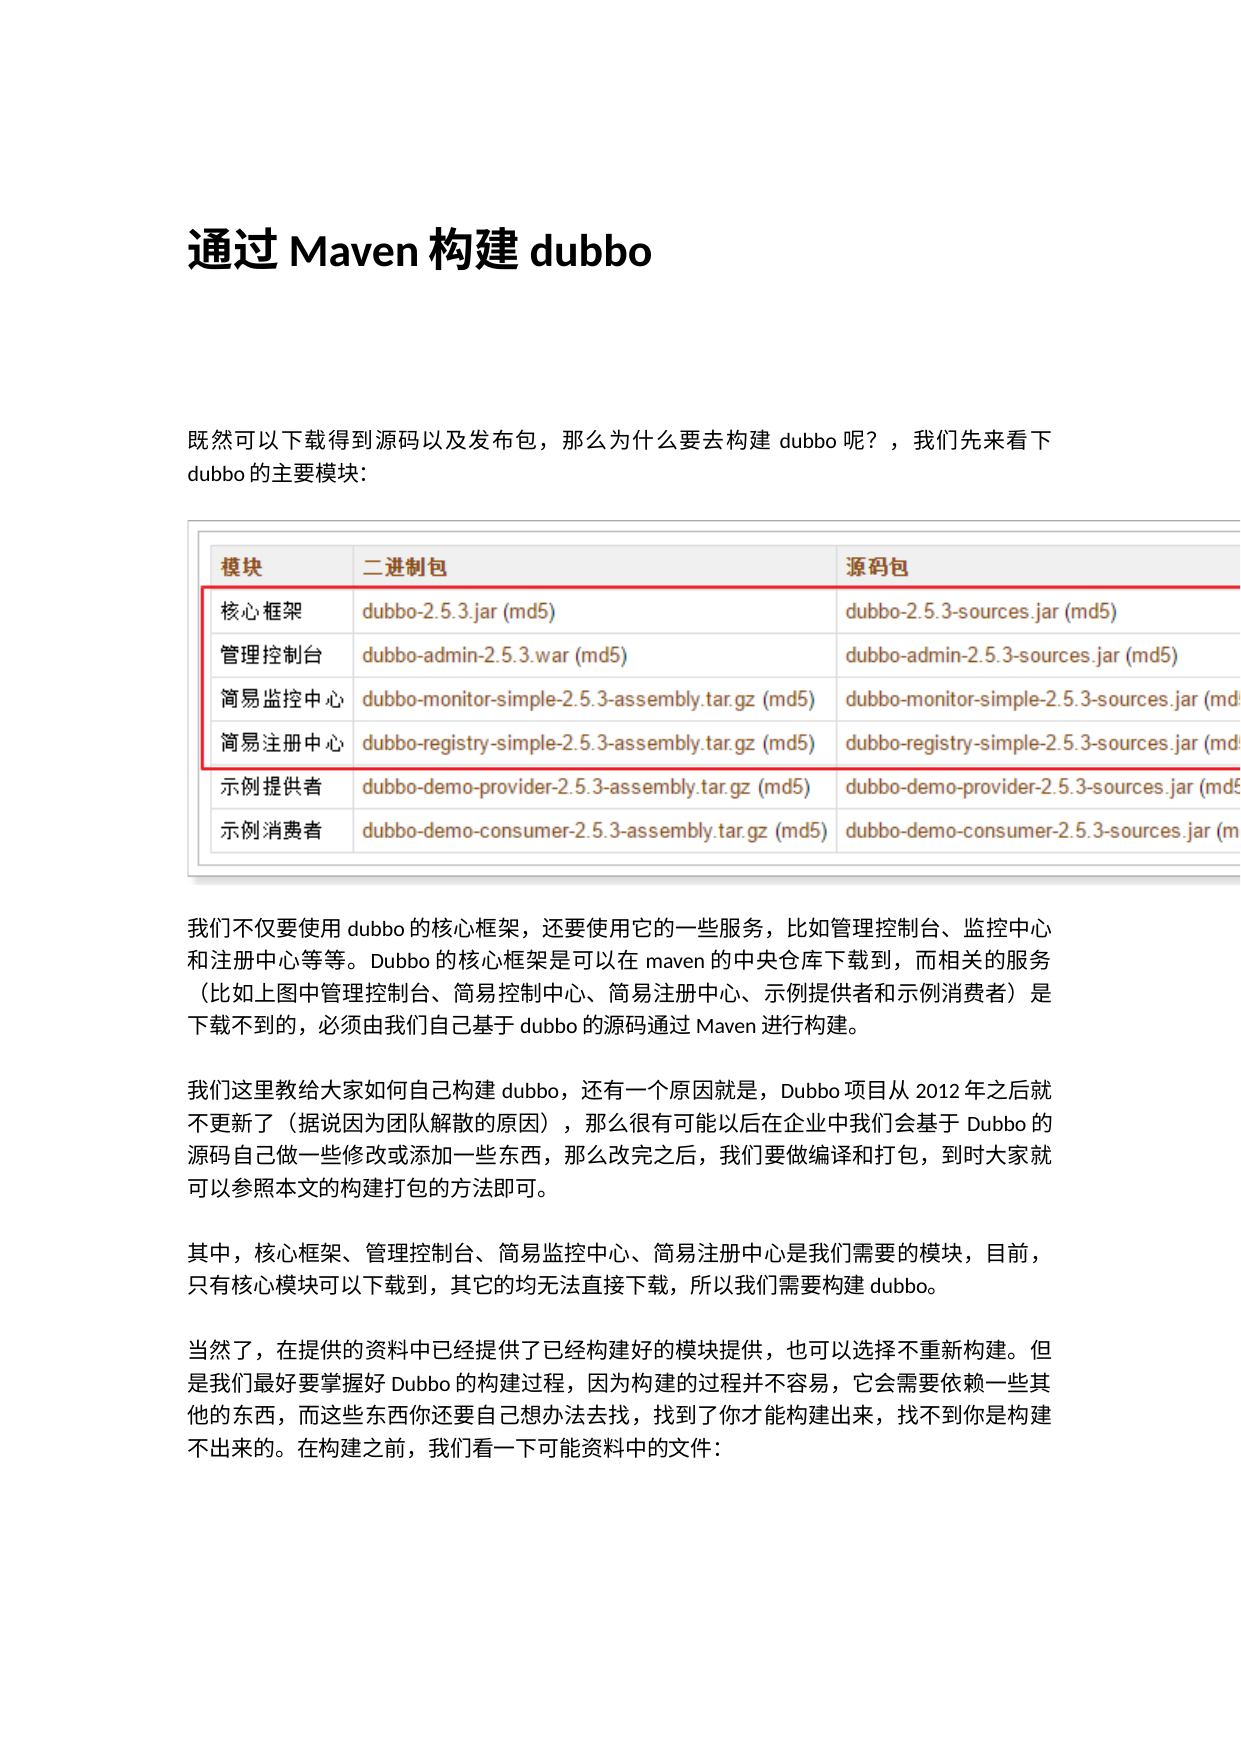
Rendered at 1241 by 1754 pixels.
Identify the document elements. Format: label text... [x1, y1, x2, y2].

text 当然了，在提供的资料中已经提供了已经构建好的模块提供，也可以选择不重新构建。但是我们最好要掌握好Dubbo的构建过程，因为构建的过程并不容易，它会需要依赖一些其他的东西，而这些东西你还要自己想办法去找，找到了你才能构建出来，找不到你是构建不出来的。在构建之前，我们看一下可能资料中的文件： [187, 1333, 1053, 1463]
text 我们这里教给大家如何自己构建dubbo，还有一个原因就是，Dubbo项目从2012年之后就不更新了（据说因为团队解散的原因），那么很有可能以后在企业中我们会基于Dubbo的源码自己做一些修改或添加一些东西，那么改完之后，我们要做编译和打包，到时大家就可以参照本文的构建打包的方法即可。 [187, 1073, 1053, 1203]
subtitle 通过Maven构建dubbo [187, 197, 1053, 295]
text 既然可以下载得到源码以及发布包，那么为什么要去构建dubbo呢？，我们先来看下dubbo的主要模块： [187, 423, 1053, 488]
text 其中，核心框架、管理控制台、简易监控中心、简易注册中心是我们需要的模块，目前，只有核心模块可以下载到，其它的均无法直接下载，所以我们需要构建dubbo。 [187, 1235, 1053, 1300]
picture [187, 520, 1241, 885]
text 我们不仅要使用dubbo的核心框架，还要使用它的一些服务，比如管理控制台、监控中心和注册中心等等。Dubbo的核心框架是可以在maven的中央仓库下载到，而相关的服务（比如上图中管理控制台、简易控制中心、简易注册中心、示例提供者和示例消费者）是下载不到的，必须由我们自己基于dubbo的源码通过Maven进行构建。 [187, 910, 1053, 1040]
